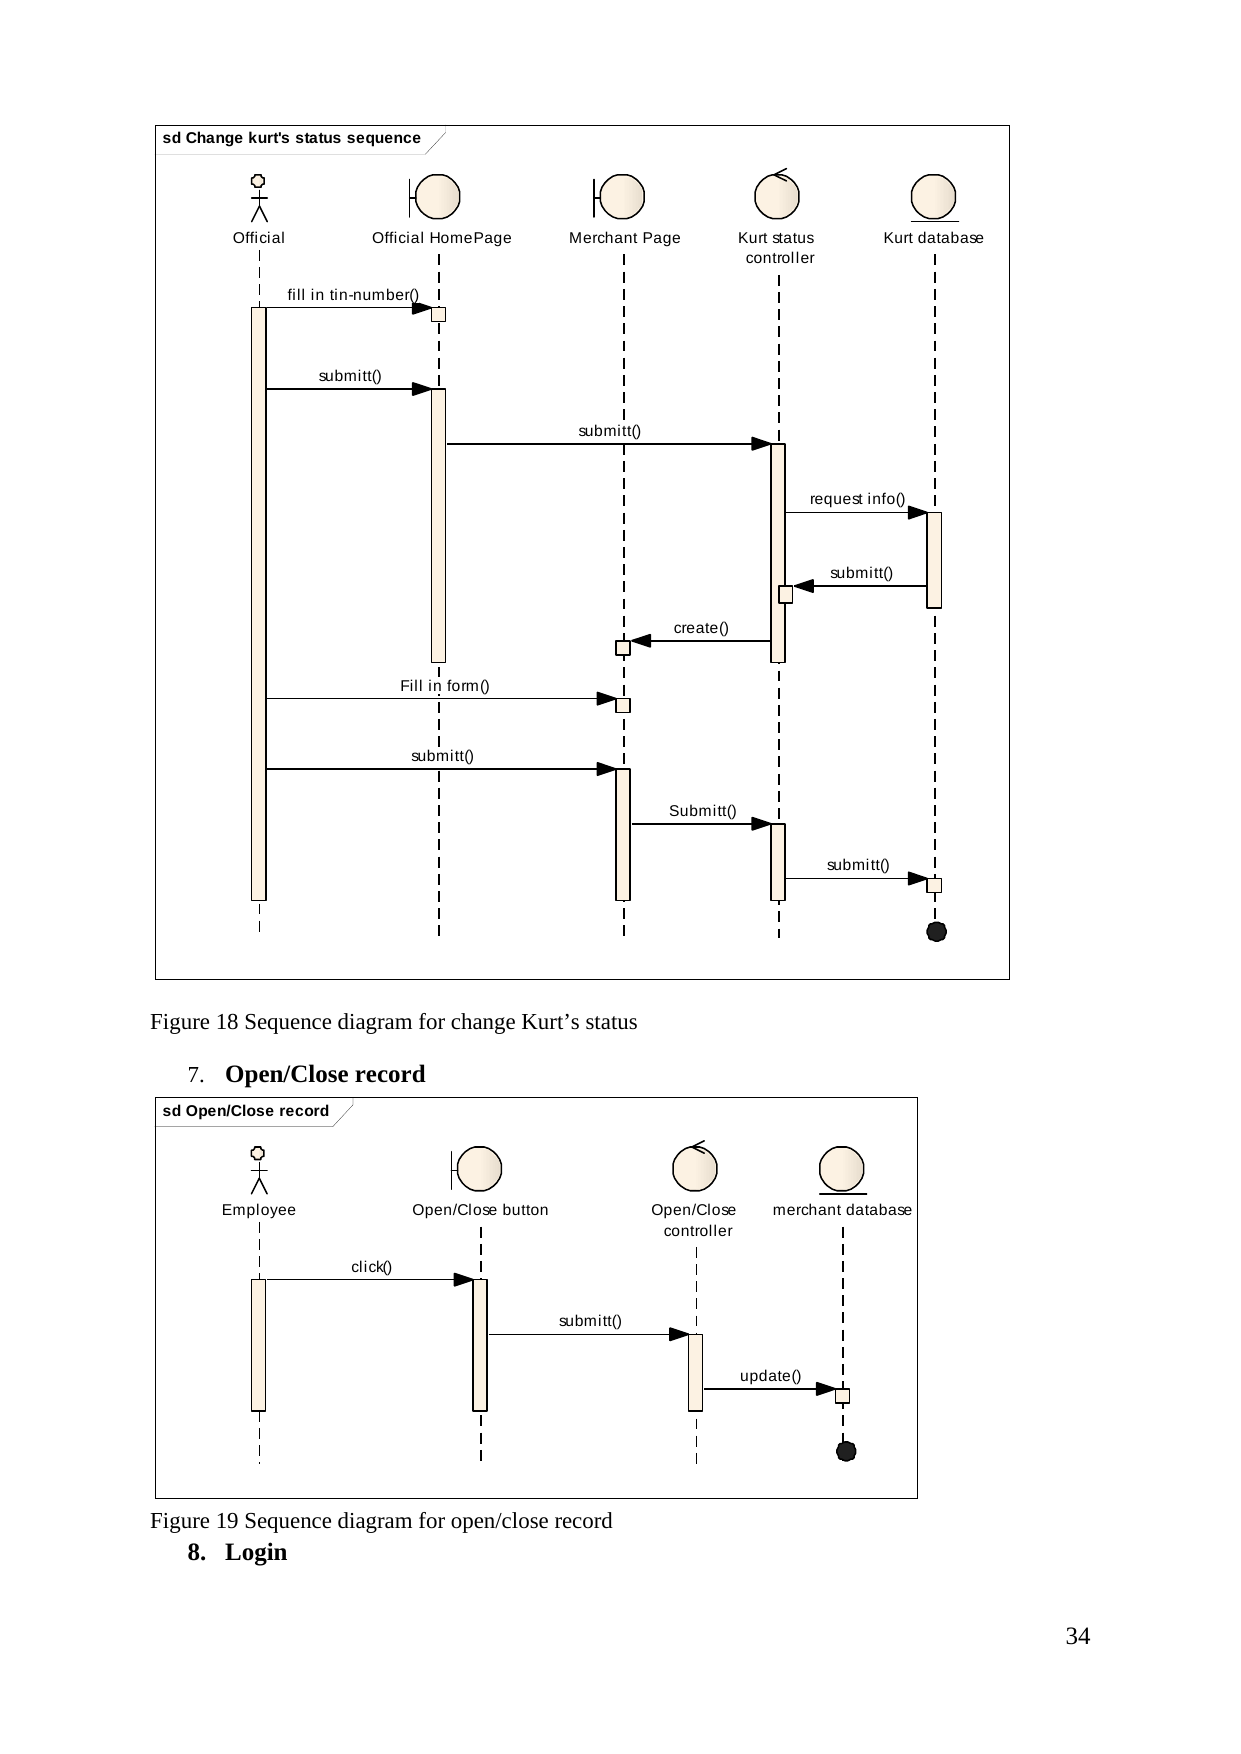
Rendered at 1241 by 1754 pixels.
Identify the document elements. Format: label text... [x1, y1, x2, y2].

text Figure 18 Sequence diagram for change Kurt’s status [150, 1008, 1090, 1035]
list Open/Close record [187, 1059, 1090, 1088]
list Figure 19 Sequence diagram for open/close record [150, 1507, 1090, 1533]
list Login [187, 1537, 1090, 1566]
